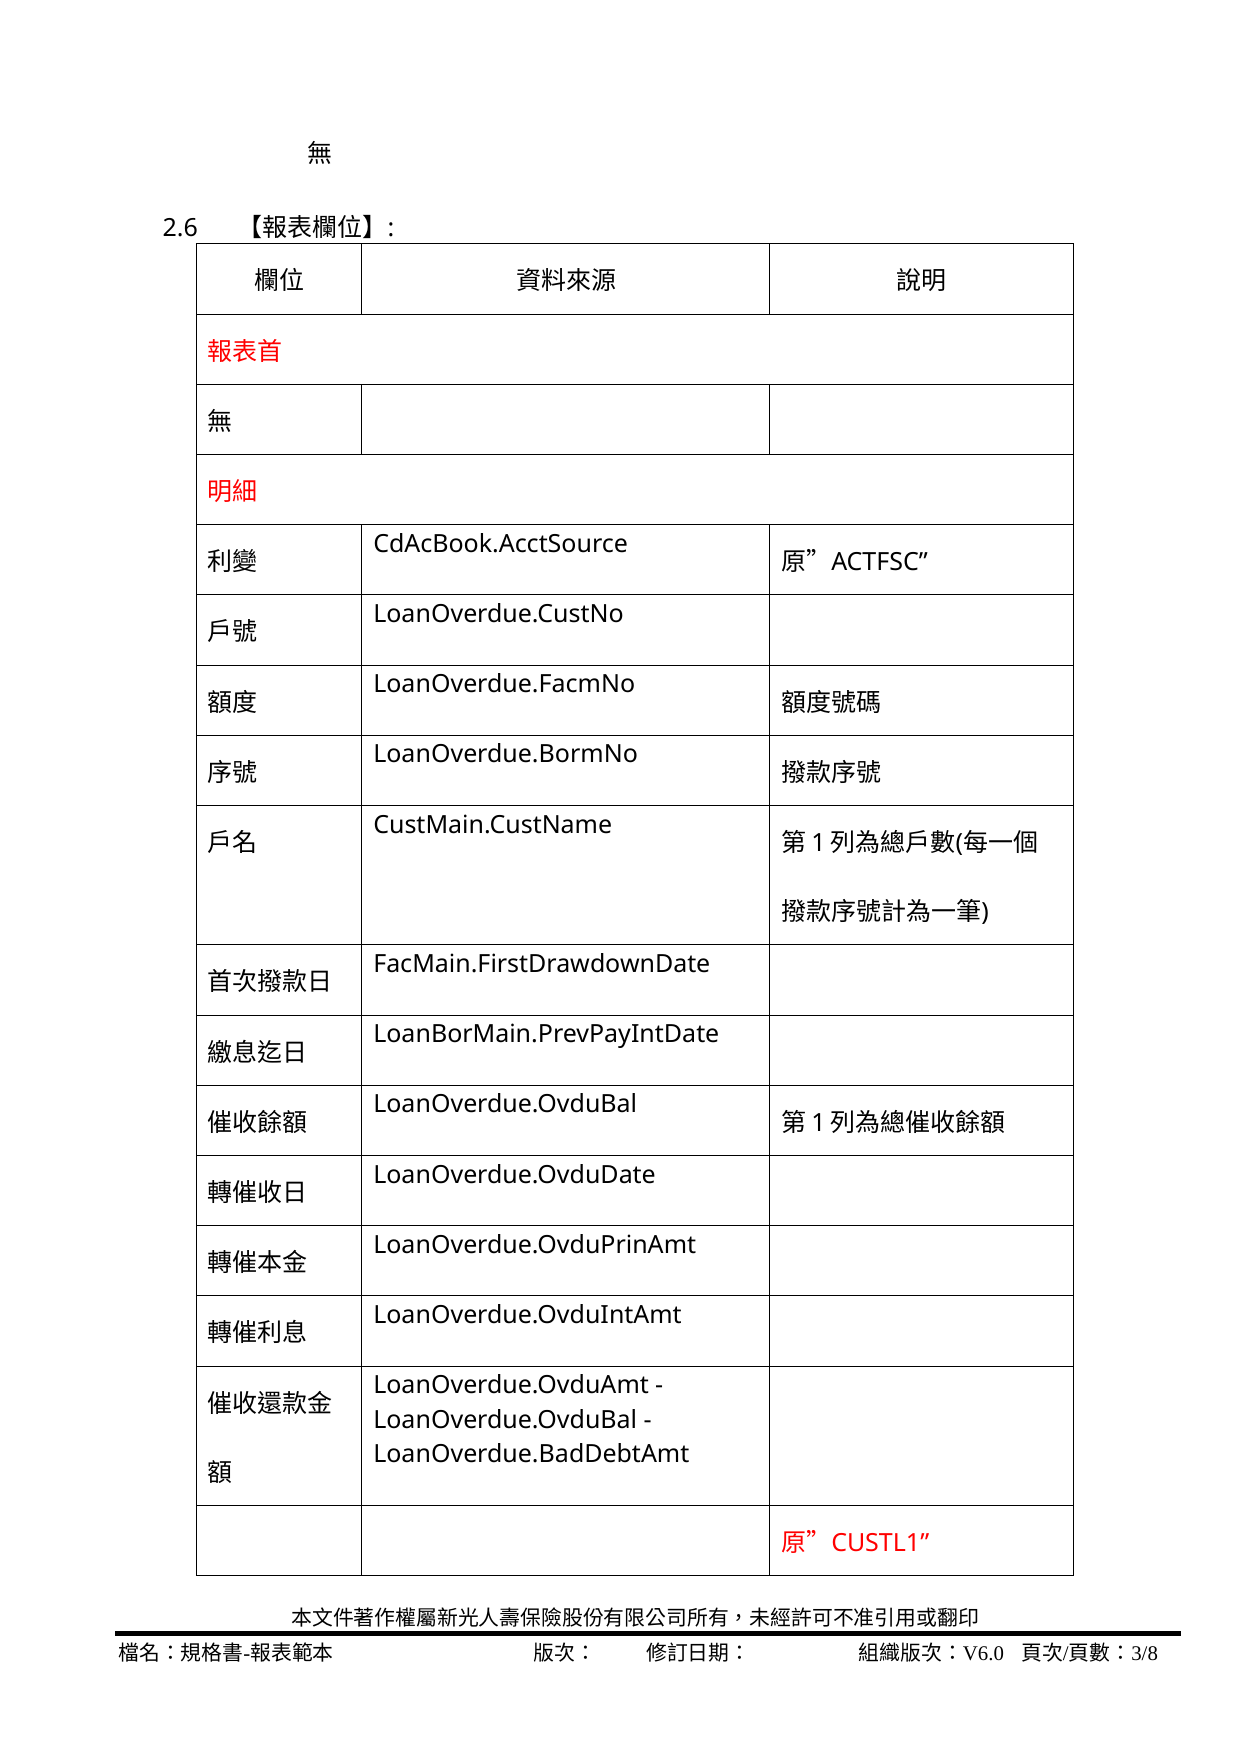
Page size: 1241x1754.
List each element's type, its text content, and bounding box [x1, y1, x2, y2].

table_cell 轉催本金 [197, 1226, 361, 1295]
table_cell LoanOverdue.OvduAmt - LoanOverdue.OvduBal - LoanOverdue.BadDebtAmt [362, 1367, 769, 1505]
table_cell [362, 1506, 769, 1575]
table_header 說明 [770, 244, 1073, 313]
table_cell 額度號碼 [770, 666, 1073, 735]
table_cell 轉催收日 [197, 1156, 361, 1225]
table_cell 報表首 [197, 315, 1073, 384]
table_cell 明細 [197, 455, 1073, 524]
table_cell [770, 945, 1073, 1014]
table_cell [362, 385, 769, 454]
table_cell [197, 1506, 361, 1575]
table_cell 戶號 [197, 595, 361, 664]
table_cell LoanOverdue.OvduPrinAmt [362, 1226, 769, 1295]
subtitle 【報表欄位】: [162, 207, 1152, 243]
table_cell 原”CUSTL1” 刪除 [770, 1506, 1073, 1575]
table_cell [770, 595, 1073, 664]
table_cell 繳息迄日 [197, 1016, 361, 1085]
table_cell 轉催利息 [197, 1296, 361, 1366]
text 無 [236, 133, 1152, 169]
table_cell CdAcBook.AcctSource [362, 525, 769, 594]
table_cell FacMain.FirstDrawdownDate [362, 945, 769, 1014]
table_cell LoanBorMain.PrevPayIntDate [362, 1016, 769, 1085]
table_cell 額度 [197, 666, 361, 735]
table_cell LoanOverdue.FacmNo [362, 666, 769, 735]
table_cell [770, 1226, 1073, 1295]
table_cell CustMain.CustName [362, 806, 769, 944]
table_cell LoanOverdue.OvduBal [362, 1086, 769, 1155]
table_cell [770, 1367, 1073, 1505]
table_cell 第1列為總戶數(每一個撥款序號計為一筆) [770, 806, 1073, 944]
table_cell LoanOverdue.BormNo [362, 736, 769, 805]
table_cell 序號 [197, 736, 361, 805]
table_cell 撥款序號 [770, 736, 1073, 805]
table_cell 催收還款金額 [197, 1367, 361, 1505]
table_cell 原”ACTFSC” [770, 525, 1073, 594]
table_cell [770, 1016, 1073, 1085]
table_cell [770, 1156, 1073, 1225]
table_cell [770, 1296, 1073, 1366]
table_header 資料來源 [362, 244, 769, 313]
table_header 欄位 [197, 244, 361, 313]
table_cell [770, 385, 1073, 454]
table_cell LoanOverdue.OvduDate [362, 1156, 769, 1225]
table_cell 戶名 [197, 806, 361, 944]
table_cell 首次撥款日 [197, 945, 361, 1014]
table_cell LoanOverdue.OvduIntAmt [362, 1296, 769, 1366]
table_cell 利變 [197, 525, 361, 594]
table_cell LoanOverdue.CustNo [362, 595, 769, 664]
table_cell 第1列為總催收餘額 [770, 1086, 1073, 1155]
table_cell 無 [197, 385, 361, 454]
table_cell 催收餘額 [197, 1086, 361, 1155]
